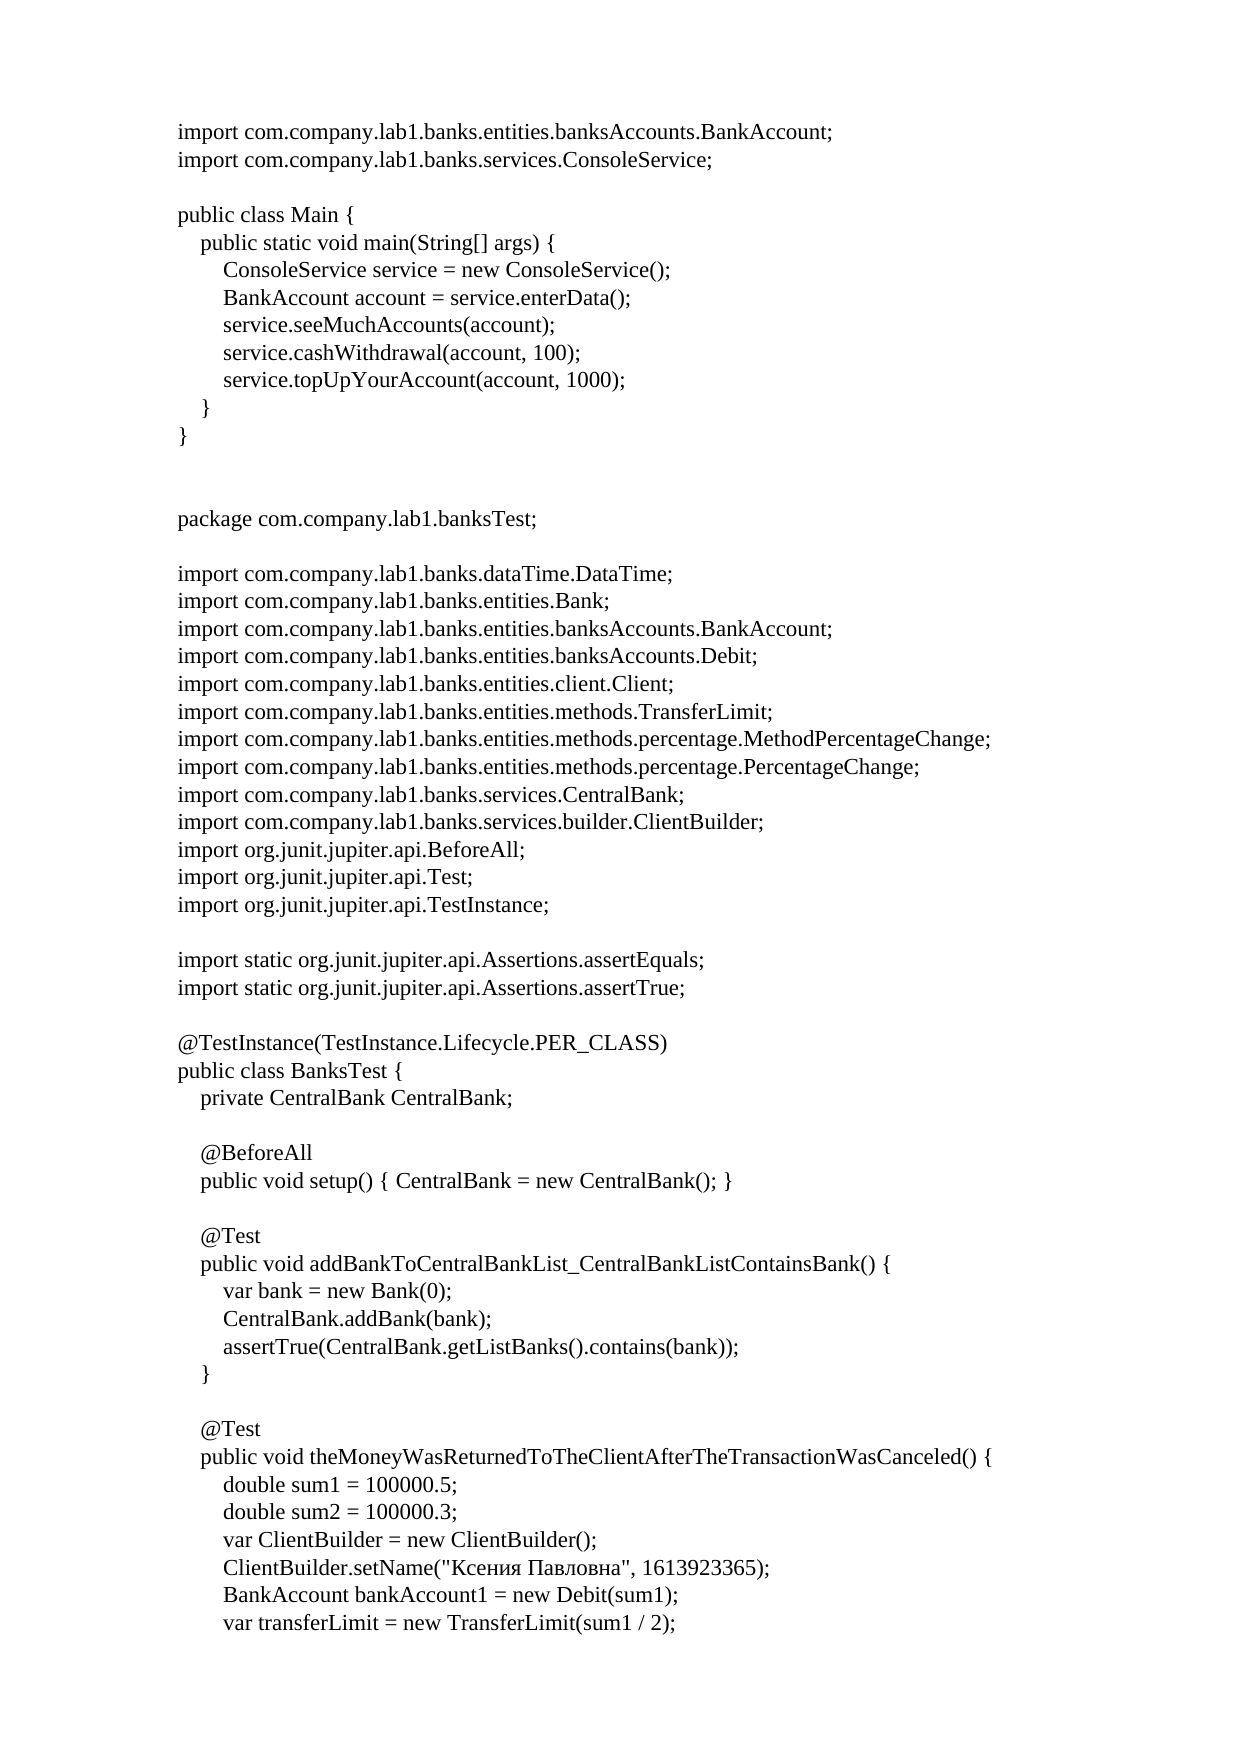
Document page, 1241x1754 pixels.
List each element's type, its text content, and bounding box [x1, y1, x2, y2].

text service.seeMuchAccounts(account); [177, 311, 1152, 338]
text double sum2 = 100000.3; [177, 1498, 1152, 1525]
text var ClientBuilder = new ClientBuilder(); [177, 1526, 1152, 1552]
text } [177, 394, 1152, 421]
text @Test [177, 1416, 1152, 1442]
text public class Main { [177, 201, 1152, 227]
text } [177, 422, 1152, 448]
text import static org.junit.jupiter.api.Assertions.assertEquals; [177, 946, 1152, 973]
text ConsoleService service = new ConsoleService(); [177, 256, 1152, 282]
text import com.company.lab1.banks.entities.methods.percentage.PercentageChange; [177, 753, 1152, 779]
text service.cashWithdrawal(account, 100); [177, 339, 1152, 365]
text public void theMoneyWasReturnedToTheClientAfterTheTransactionWasCanceled() { [177, 1443, 1152, 1469]
text public class BanksTest { [177, 1057, 1152, 1083]
text var transferLimit = new TransferLimit(sum1 / 2); [177, 1609, 1152, 1635]
text @BeforeAll [177, 1139, 1152, 1166]
text @TestInstance(TestInstance.Lifecycle.PER_CLASS) [177, 1029, 1152, 1055]
text import org.junit.jupiter.api.Test; [177, 863, 1152, 890]
text private CentralBank CentralBank; [177, 1084, 1152, 1111]
text import com.company.lab1.banks.services.ConsoleService; [177, 146, 1152, 172]
text import com.company.lab1.banks.services.builder.ClientBuilder; [177, 808, 1152, 834]
text public void addBankToCentralBankList_CentralBankListContainsBank() { [177, 1250, 1152, 1276]
text import com.company.lab1.banks.entities.banksAccounts.Debit; [177, 643, 1152, 669]
text } [177, 1360, 1152, 1387]
text import com.company.lab1.banks.entities.methods.TransferLimit; [177, 698, 1152, 724]
text public static void main(String[] args) { [177, 228, 1152, 255]
text @Test [177, 1222, 1152, 1249]
text package com.company.lab1.banksTest; [177, 504, 1152, 531]
text import org.junit.jupiter.api.BeforeAll; [177, 836, 1152, 862]
text import com.company.lab1.banks.entities.client.Client; [177, 670, 1152, 697]
text double sum1 = 100000.5; [177, 1471, 1152, 1497]
text import com.company.lab1.banks.entities.Bank; [177, 587, 1152, 614]
text public void setup() { CentralBank = new CentralBank(); } [177, 1167, 1152, 1193]
text CentralBank.addBank(bank); [177, 1305, 1152, 1331]
text import com.company.lab1.banks.entities.methods.percentage.MethodPercentageChange; [177, 725, 1152, 752]
text BankAccount account = service.enterData(); [177, 284, 1152, 310]
text assertTrue(CentralBank.getListBanks().contains(bank)); [177, 1333, 1152, 1359]
text BankAccount bankAccount1 = new Debit(sum1); [177, 1581, 1152, 1607]
text import static org.junit.jupiter.api.Assertions.assertTrue; [177, 974, 1152, 1000]
text import com.company.lab1.banks.entities.banksAccounts.BankAccount; [177, 615, 1152, 641]
text import org.junit.jupiter.api.TestInstance; [177, 891, 1152, 917]
text var bank = new Bank(0); [177, 1277, 1152, 1304]
text import com.company.lab1.banks.dataTime.DataTime; [177, 560, 1152, 586]
text ClientBuilder.setName("Ксения Павловна", 1613923365); [177, 1553, 1152, 1580]
text service.topUpYourAccount(account, 1000); [177, 367, 1152, 393]
text import com.company.lab1.banks.services.CentralBank; [177, 781, 1152, 807]
text import com.company.lab1.banks.entities.banksAccounts.BankAccount; [177, 118, 1152, 144]
